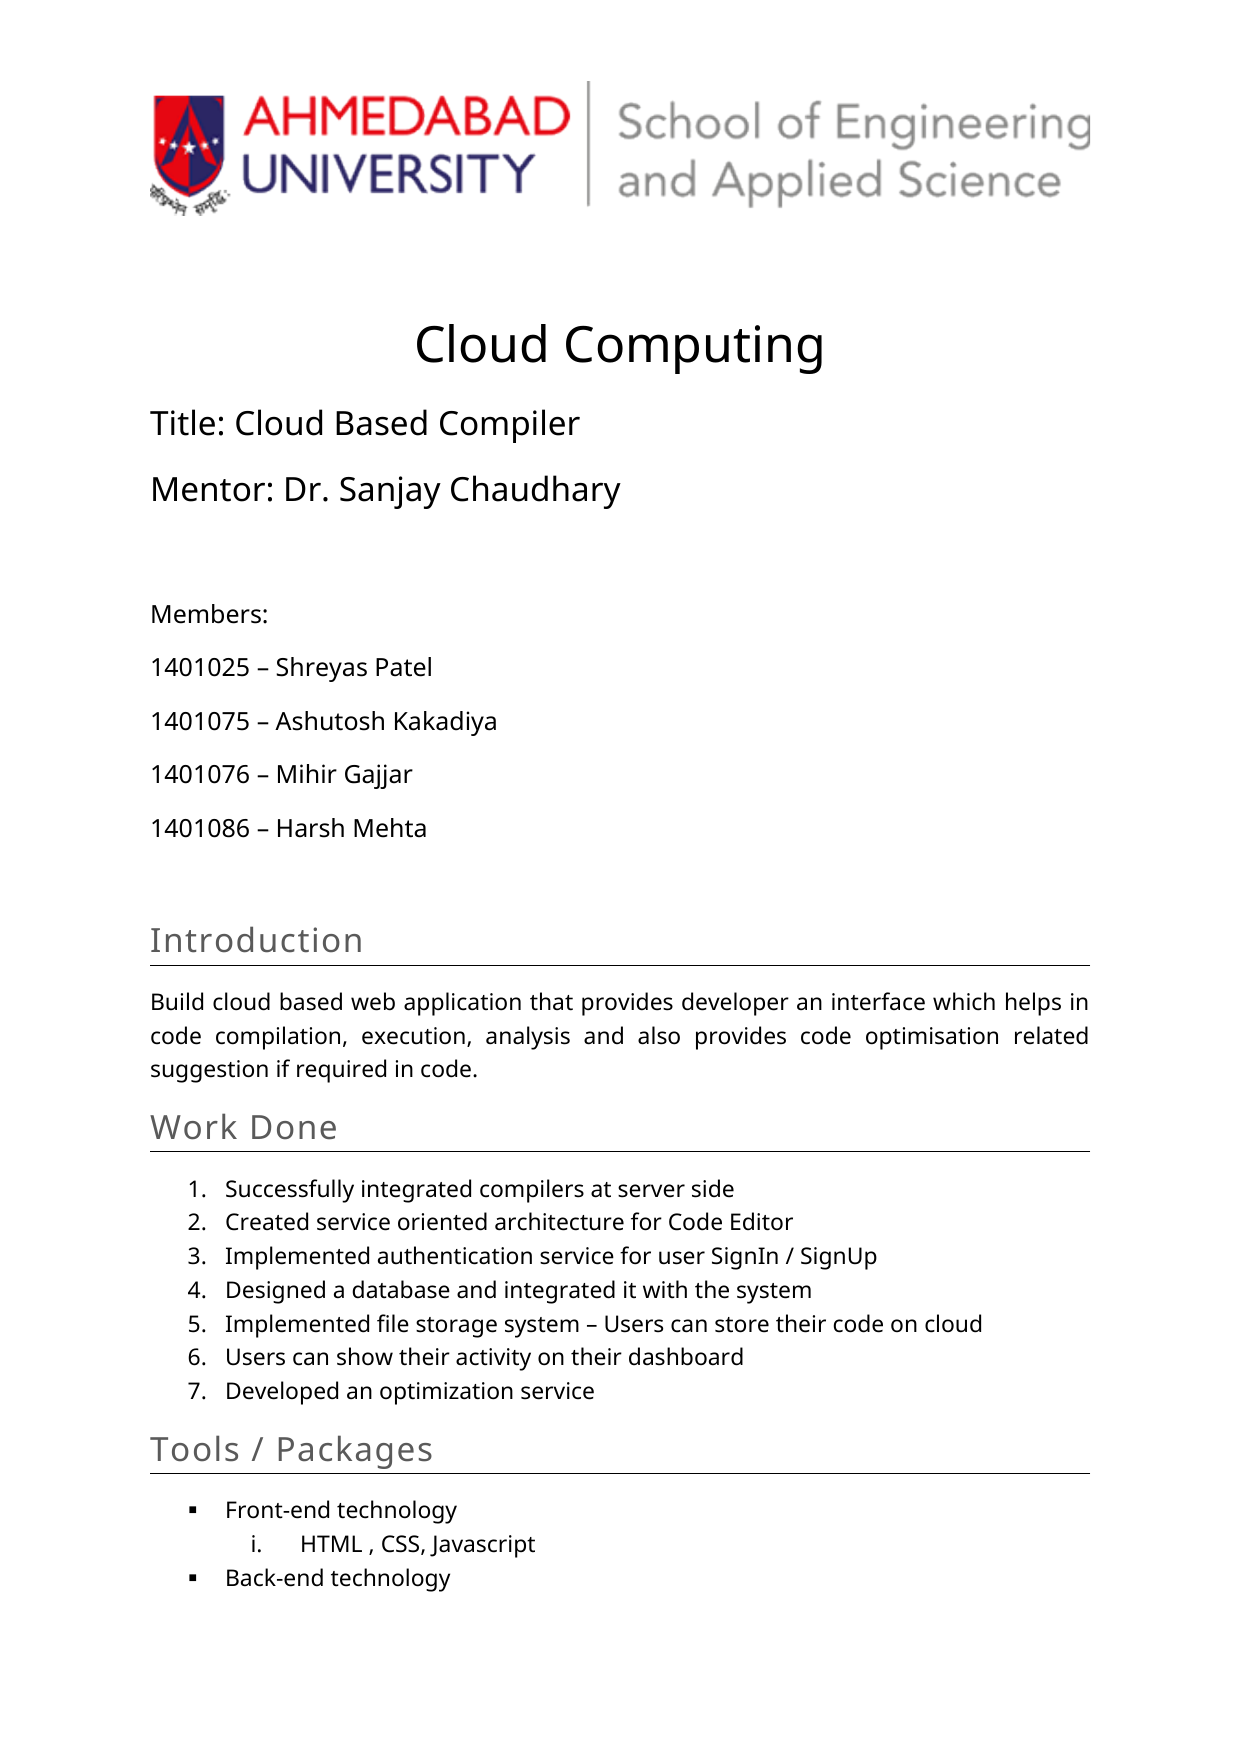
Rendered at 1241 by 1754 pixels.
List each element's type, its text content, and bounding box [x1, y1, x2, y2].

text Members: [150, 597, 1090, 631]
subtitle Tools / Packages [150, 1426, 1090, 1473]
list Implemented authentication service for user SignIn / SignUp [187, 1240, 1090, 1271]
text Build cloud based web application that provides developer an interface which helps in code compilation, execution, analysis and also provides code optimisation related suggestion if required in code. [150, 986, 1090, 1085]
picture [150, 81, 1091, 216]
subtitle Introduction [150, 917, 1090, 965]
text 1401076 – Mihir Gajjar [150, 757, 1090, 791]
text Cloud Computing [150, 309, 1090, 378]
text Title: Cloud Based Compiler [150, 400, 1090, 445]
text 1401025 – Shreyas Patel [150, 650, 1090, 684]
list Developed an optimization service [187, 1375, 1090, 1406]
list Implemented file storage system – Users can store their code on cloud [187, 1308, 1090, 1339]
list Front-end technology [187, 1494, 1090, 1526]
list HTML , CSS, Javascript [262, 1528, 1090, 1559]
list Users can show their activity on their dashboard [187, 1341, 1090, 1373]
list Back-end technology [187, 1562, 1090, 1593]
subtitle Work Done [150, 1104, 1090, 1151]
list Successfully integrated compilers at server side [187, 1173, 1090, 1204]
text 1401075 – Ashutosh Kakadiya [150, 703, 1090, 737]
list Designed a database and integrated it with the system [187, 1274, 1090, 1305]
text 1401086 – Harsh Mehta [150, 810, 1090, 844]
list Created service oriented architecture for Code Editor [187, 1206, 1090, 1238]
text Mentor: Dr. Sanjay Chaudhary [150, 465, 1090, 511]
